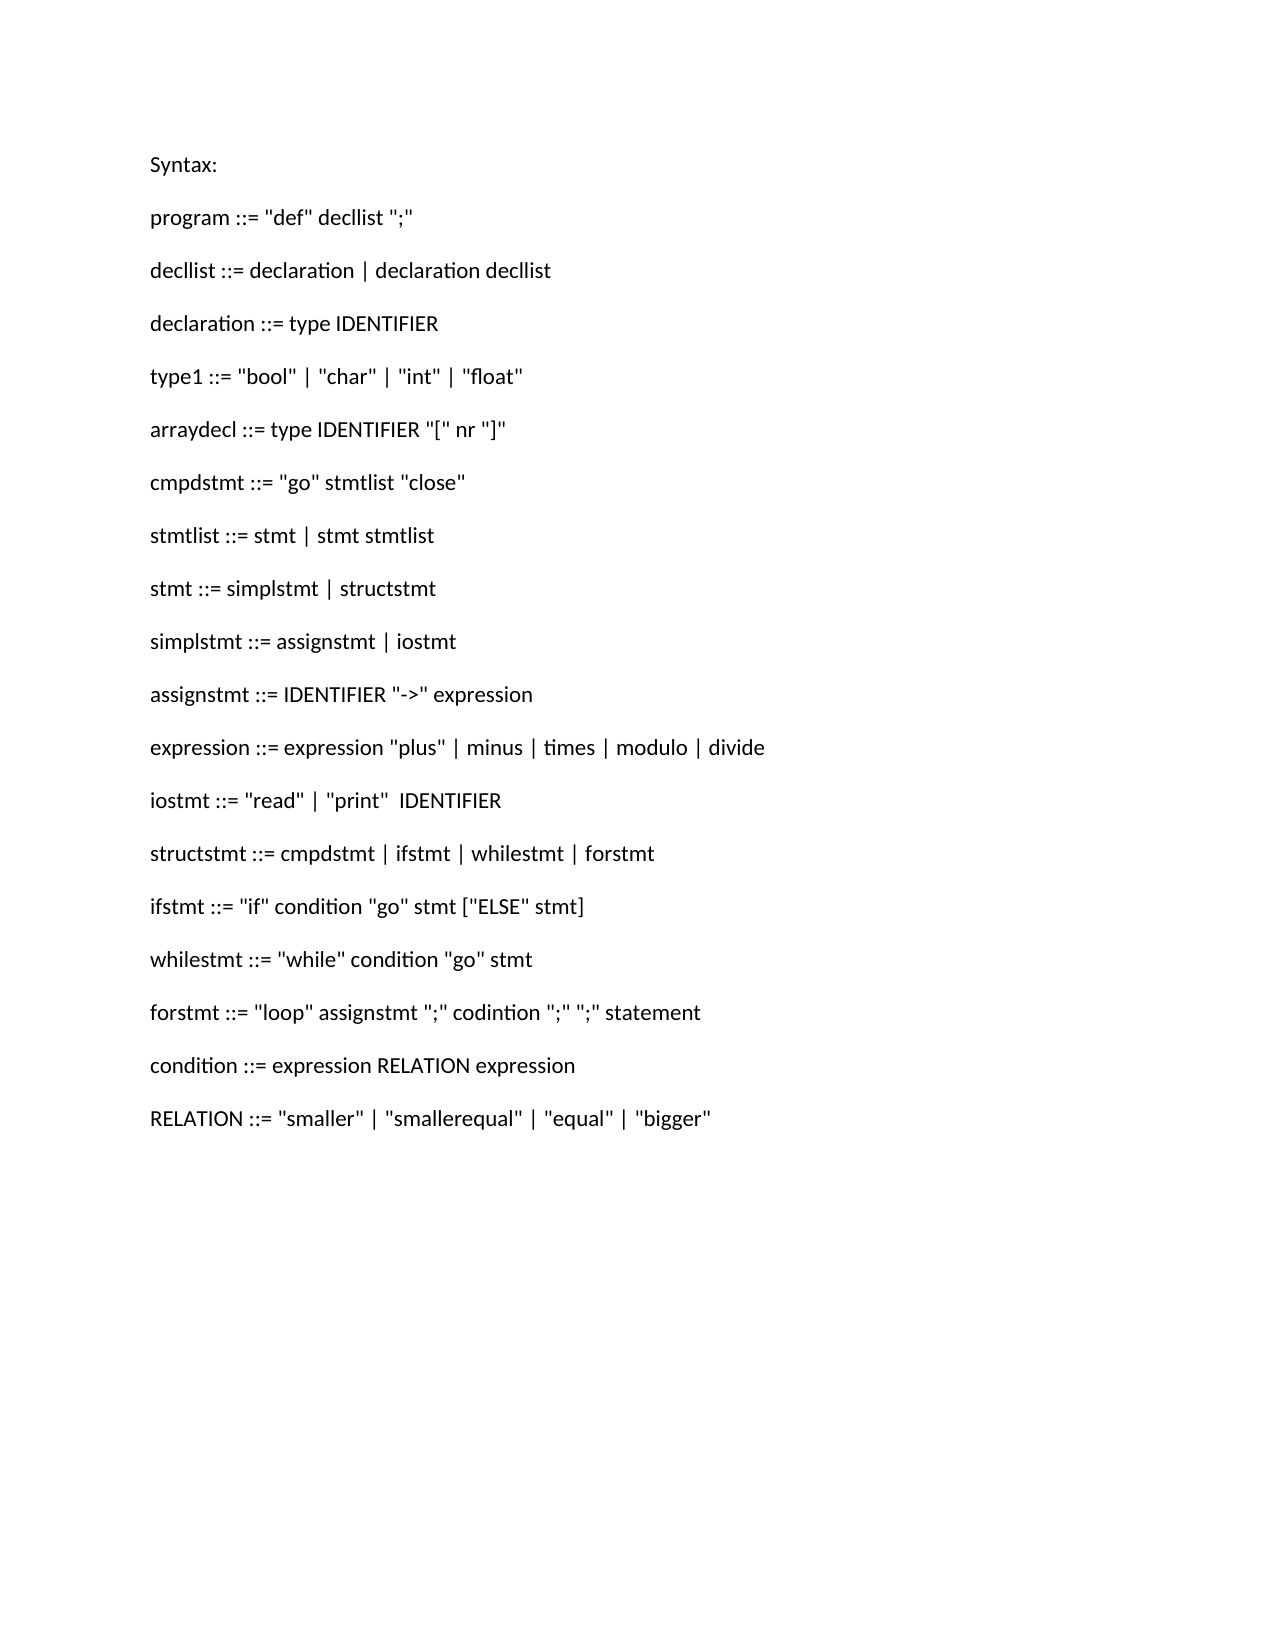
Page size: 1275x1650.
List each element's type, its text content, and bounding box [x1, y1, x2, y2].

text ifstmt ::= "if" condition "go" stmt ["ELSE" stmt] [150, 892, 1125, 920]
text iostmt ::= "read" | "print" IDENTIFIER [150, 786, 1125, 814]
text structstmt ::= cmpdstmt | ifstmt | whilestmt | forstmt [150, 839, 1125, 867]
text program ::= "def" decllist ";" [150, 203, 1125, 231]
text declaration ::= type IDENTIFIER [150, 309, 1125, 337]
text type1 ::= "bool" | "char" | "int" | "float" [150, 362, 1125, 390]
text expression ::= expression "plus" | minus | times | modulo | divide [150, 733, 1125, 761]
text RELATION ::= "smaller" | "smallerequal" | "equal" | "bigger" [150, 1104, 1125, 1132]
text simplstmt ::= assignstmt | iostmt [150, 627, 1125, 655]
text decllist ::= declaration | declaration decllist [150, 256, 1125, 284]
text cmpdstmt ::= "go" stmtlist "close" [150, 468, 1125, 496]
text forstmt ::= "loop" assignstmt ";" codintion ";" ";" statement [150, 998, 1125, 1026]
text whilestmt ::= "while" condition "go" stmt [150, 945, 1125, 973]
text arraydecl ::= type IDENTIFIER "[" nr "]" [150, 415, 1125, 443]
text Syntax: [150, 150, 1125, 178]
text condition ::= expression RELATION expression [150, 1051, 1125, 1079]
text stmt ::= simplstmt | structstmt [150, 574, 1125, 602]
text stmtlist ::= stmt | stmt stmtlist [150, 521, 1125, 549]
text assignstmt ::= IDENTIFIER "->" expression [150, 680, 1125, 708]
